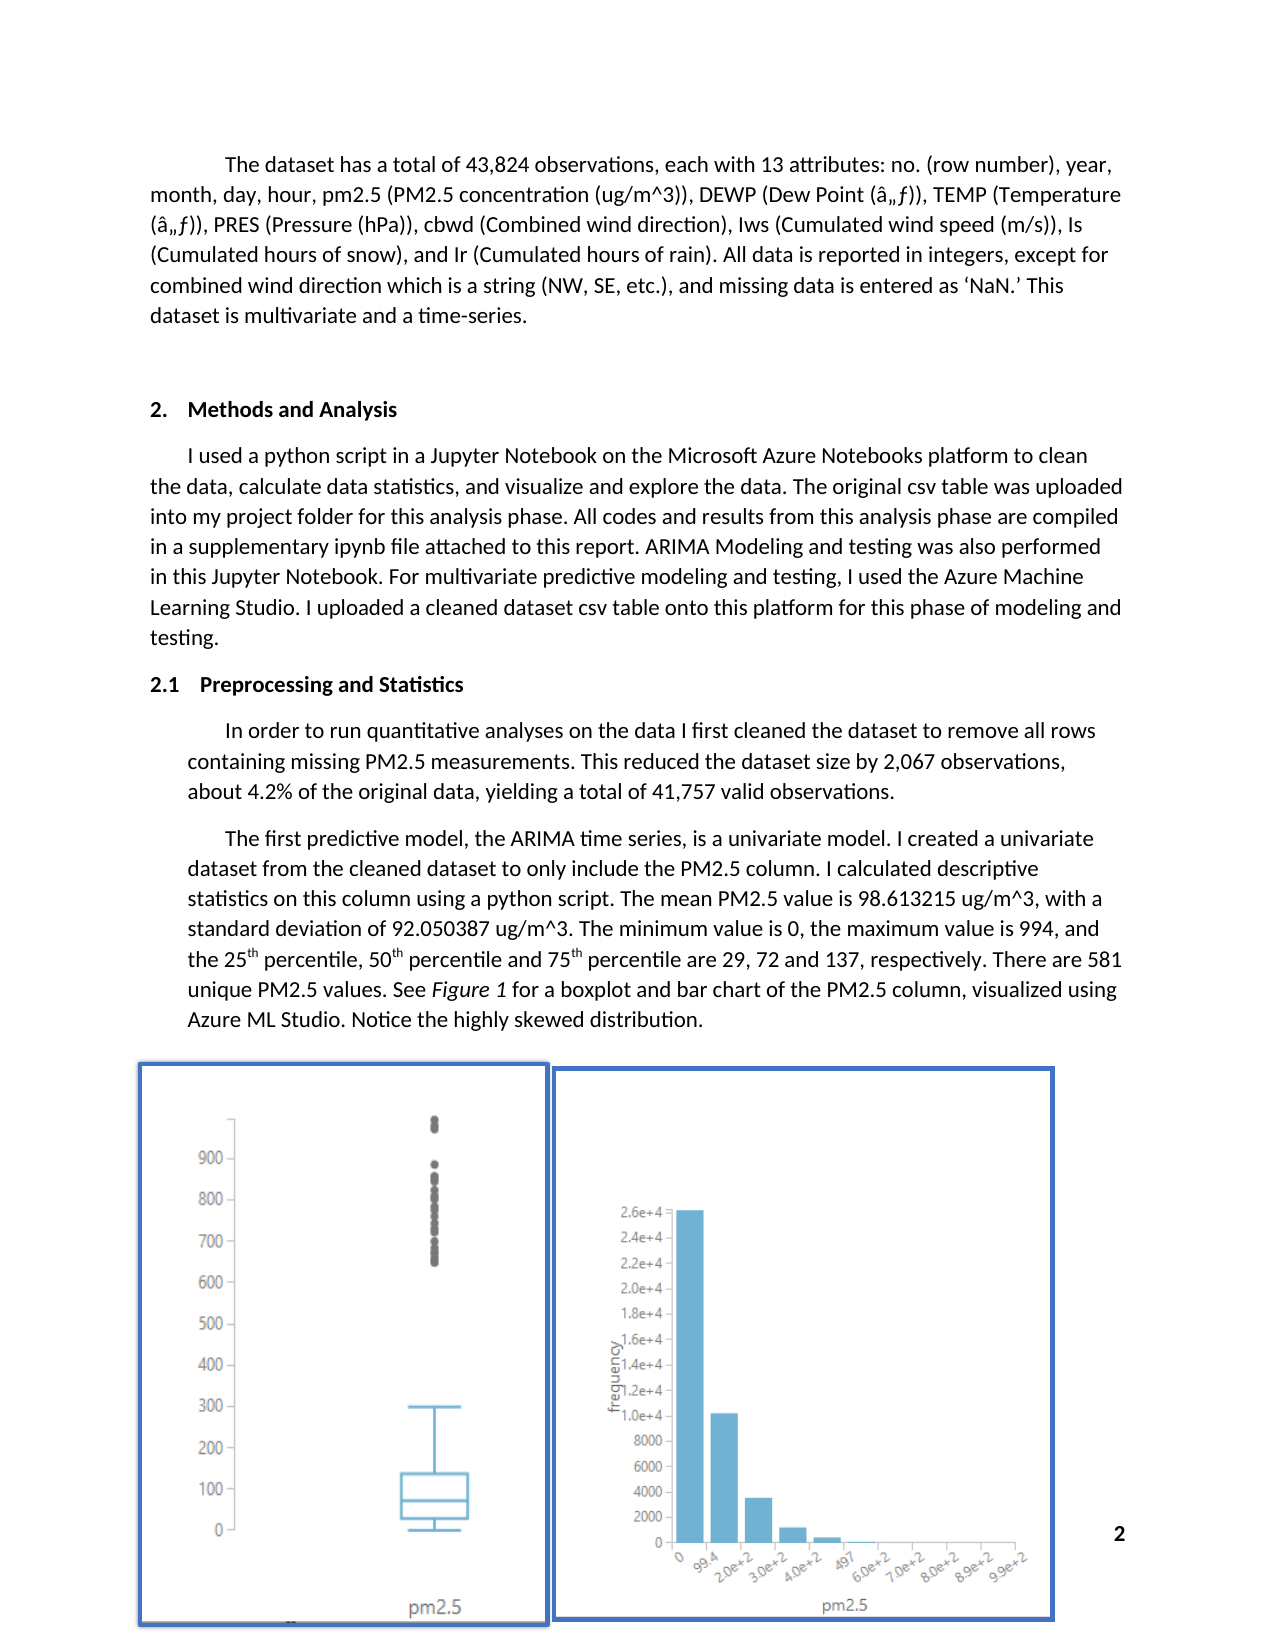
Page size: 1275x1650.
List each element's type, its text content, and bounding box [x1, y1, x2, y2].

picture [142, 1066, 545, 1623]
picture [556, 1071, 1050, 1617]
text The dataset has a total of 43,824 observations, each with 13 attributes: no. (row number), year, month, day, hour, pm2.5 (PM2.5 concentration (ug/m^3)), DEWP (Dew Point (â„ƒ)), TEMP (Temperature (â„ƒ)), PRES (Pressure (hPa)), cbwd (Combined wind direction), Iws (Cumulated wind speed (m/s)), Is (Cumulated hours of snow), and Ir (Cumulated hours of rain). All data is reported in integers, except for combined wind direction which is a string (NW, SE, etc.), and missing data is entered as ‘NaN.’ This dataset is multivariate and a time-series. [150, 150, 1125, 329]
text 2.1 Preprocessing and Statistics [150, 670, 1125, 698]
text The first predictive model, the ARIMA time series, is a univariate model. I created a univariate dataset from the cleaned dataset to only include the PM2.5 column. I calculated descriptive statistics on this column using a python script. The mean PM2.5 value is 98.613215 ug/m^3, with a standard deviation of 92.050387 ug/m^3. The minimum value is 0, the maximum value is 994, and the 25th percentile, 50th percentile and 75th percentile are 29, 72 and 137, respectively. There are 581 unique PM2.5 values. See Figure 1 for a boxplot and bar chart of the PM2.5 column, visualized using Azure ML Studio. Notice the highly skewed distribution. [187, 824, 1125, 1033]
text I used a python script in a Jupyter Notebook on the Microsoft Azure Notebooks platform to clean the data, calculate data statistics, and visualize and explore the data. The original csv table was uploaded into my project folder for this analysis phase. All codes and results from this analysis phase are compiled in a supplementary ipynb file attached to this report. ARIMA Modeling and testing was also performed in this Jupyter Notebook. For multivariate predictive modeling and testing, I used the Azure Machine Learning Studio. I uploaded a cleaned dataset csv table onto this platform for this phase of modeling and testing. [150, 442, 1125, 651]
list Methods and Analysis [150, 395, 1125, 423]
text In order to run quantitative analyses on the data I first cleaned the dataset to remove all rows containing missing PM2.5 measurements. This reduced the dataset size by 2,067 observations, about 4.2% of the original data, yielding a total of 41,757 valid observations. [187, 717, 1125, 805]
